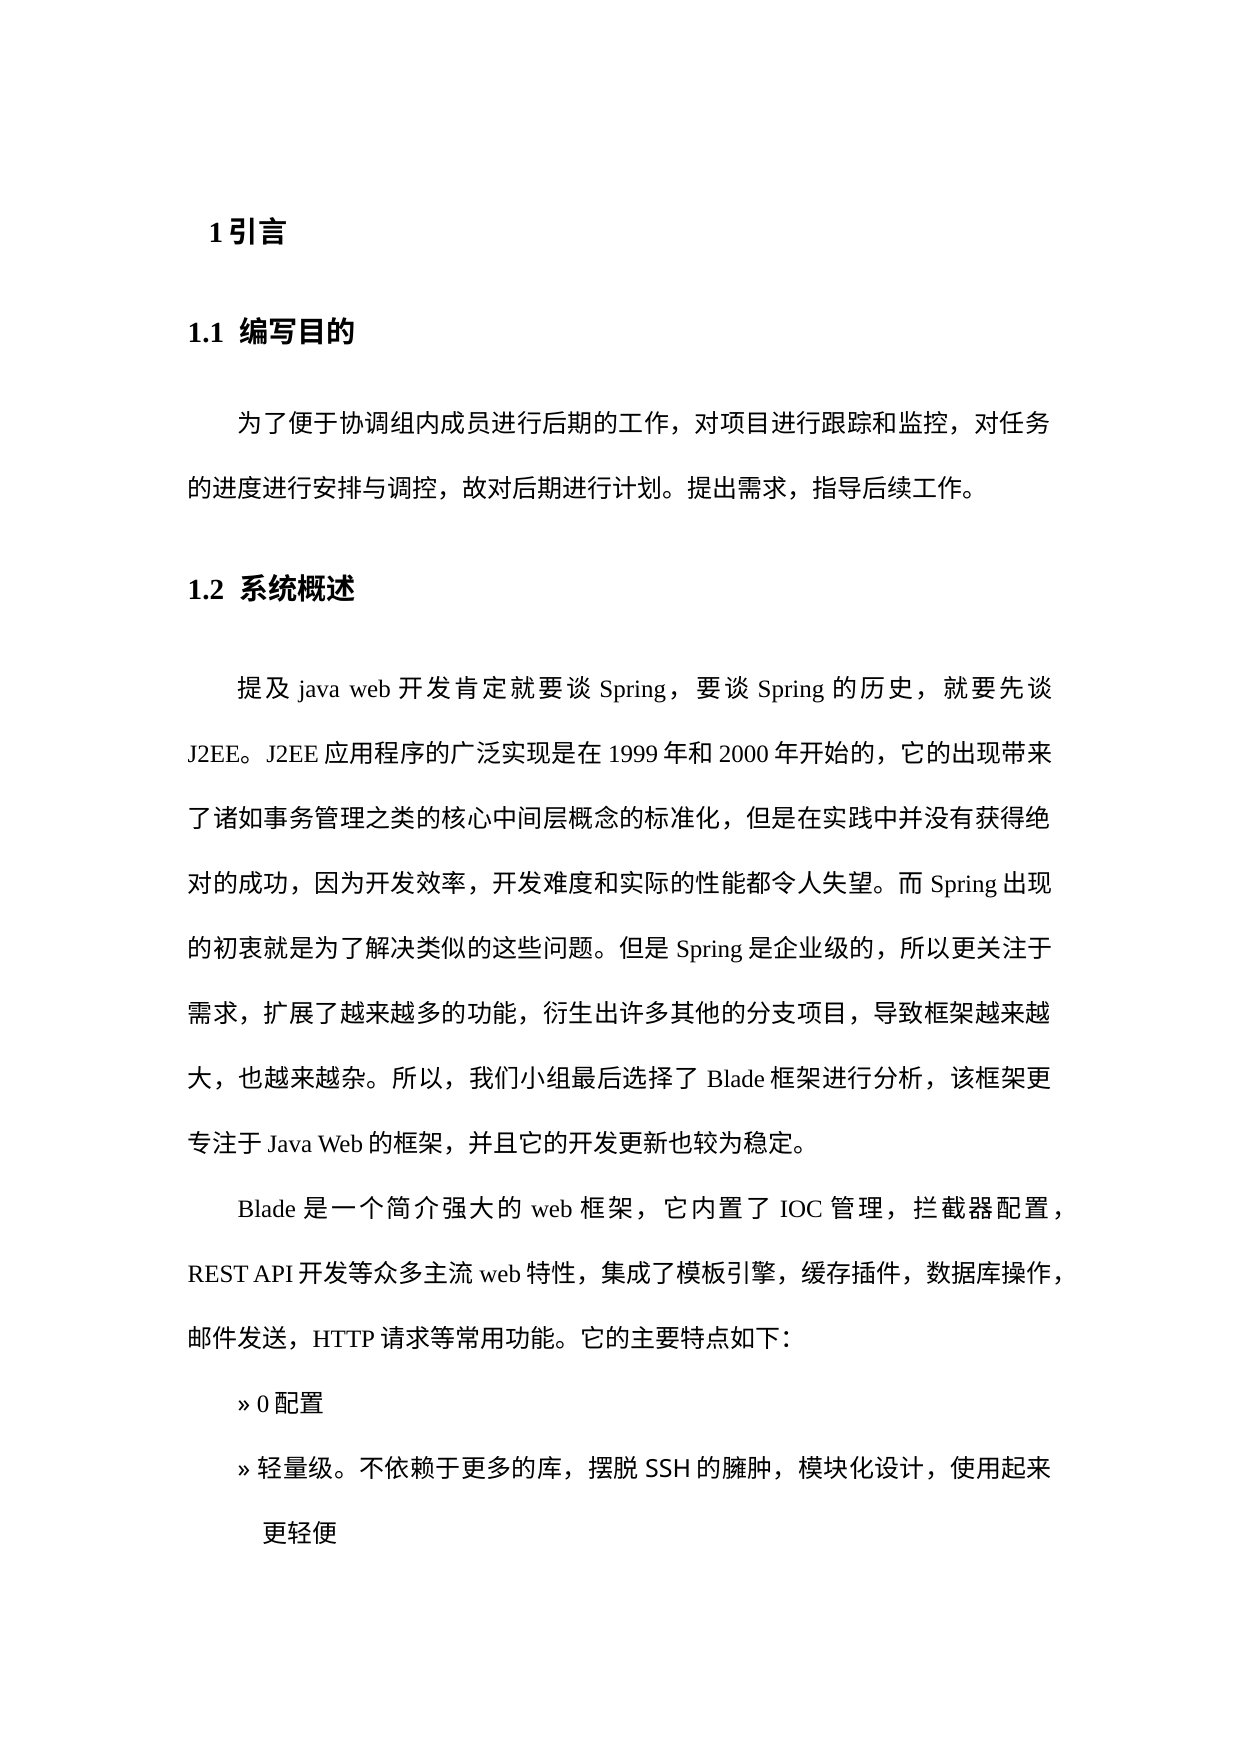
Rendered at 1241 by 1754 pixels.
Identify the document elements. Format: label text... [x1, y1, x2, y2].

subtitle 系统概述 [187, 554, 1053, 619]
text 提及java web开发肯定就要谈Spring，要谈Spring的历史，就要先谈J2EE。J2EE应用程序的广泛实现是在1999年和2000年开始的，它的出现带来了诸如事务管理之类的核心中间层概念的标准化，但是在实践中并没有获得绝对的成功，因为开发效率，开发难度和实际的性能都令人失望。而Spring出现的初衷就是为了解决类似的这些问题。但是Spring是企业级的，所以更关注于需求，扩展了越来越多的功能，衍生出许多其他的分支项目，导致框架越来越大，也越来越杂。所以，我们小组最后选择了Blade框架进行分析，该框架更专注于Java Web的框架，并且它的开发更新也较为稳定。 [187, 654, 1053, 1174]
text Blade是一个简介强大的web框架，它内置了IOC管理，拦截器配置，REST API开发等众多主流web特性，集成了模板引擎，缓存插件，数据库操作，邮件发送，HTTP请求等常用功能。它的主要特点如下： [187, 1174, 1053, 1369]
text » 轻量级。不依赖于更多的库，摆脱SSH的臃肿，模块化设计，使用起来更轻便 [237, 1434, 1053, 1564]
subtitle 1引言 [187, 197, 1053, 262]
subtitle 编写目的 [187, 297, 1053, 362]
text 为了便于协调组内成员进行后期的工作，对项目进行跟踪和监控，对任务的进度进行安排与调控，故对后期进行计划。提出需求，指导后续工作。 [187, 389, 1053, 519]
text » 0配置 [187, 1369, 1053, 1434]
